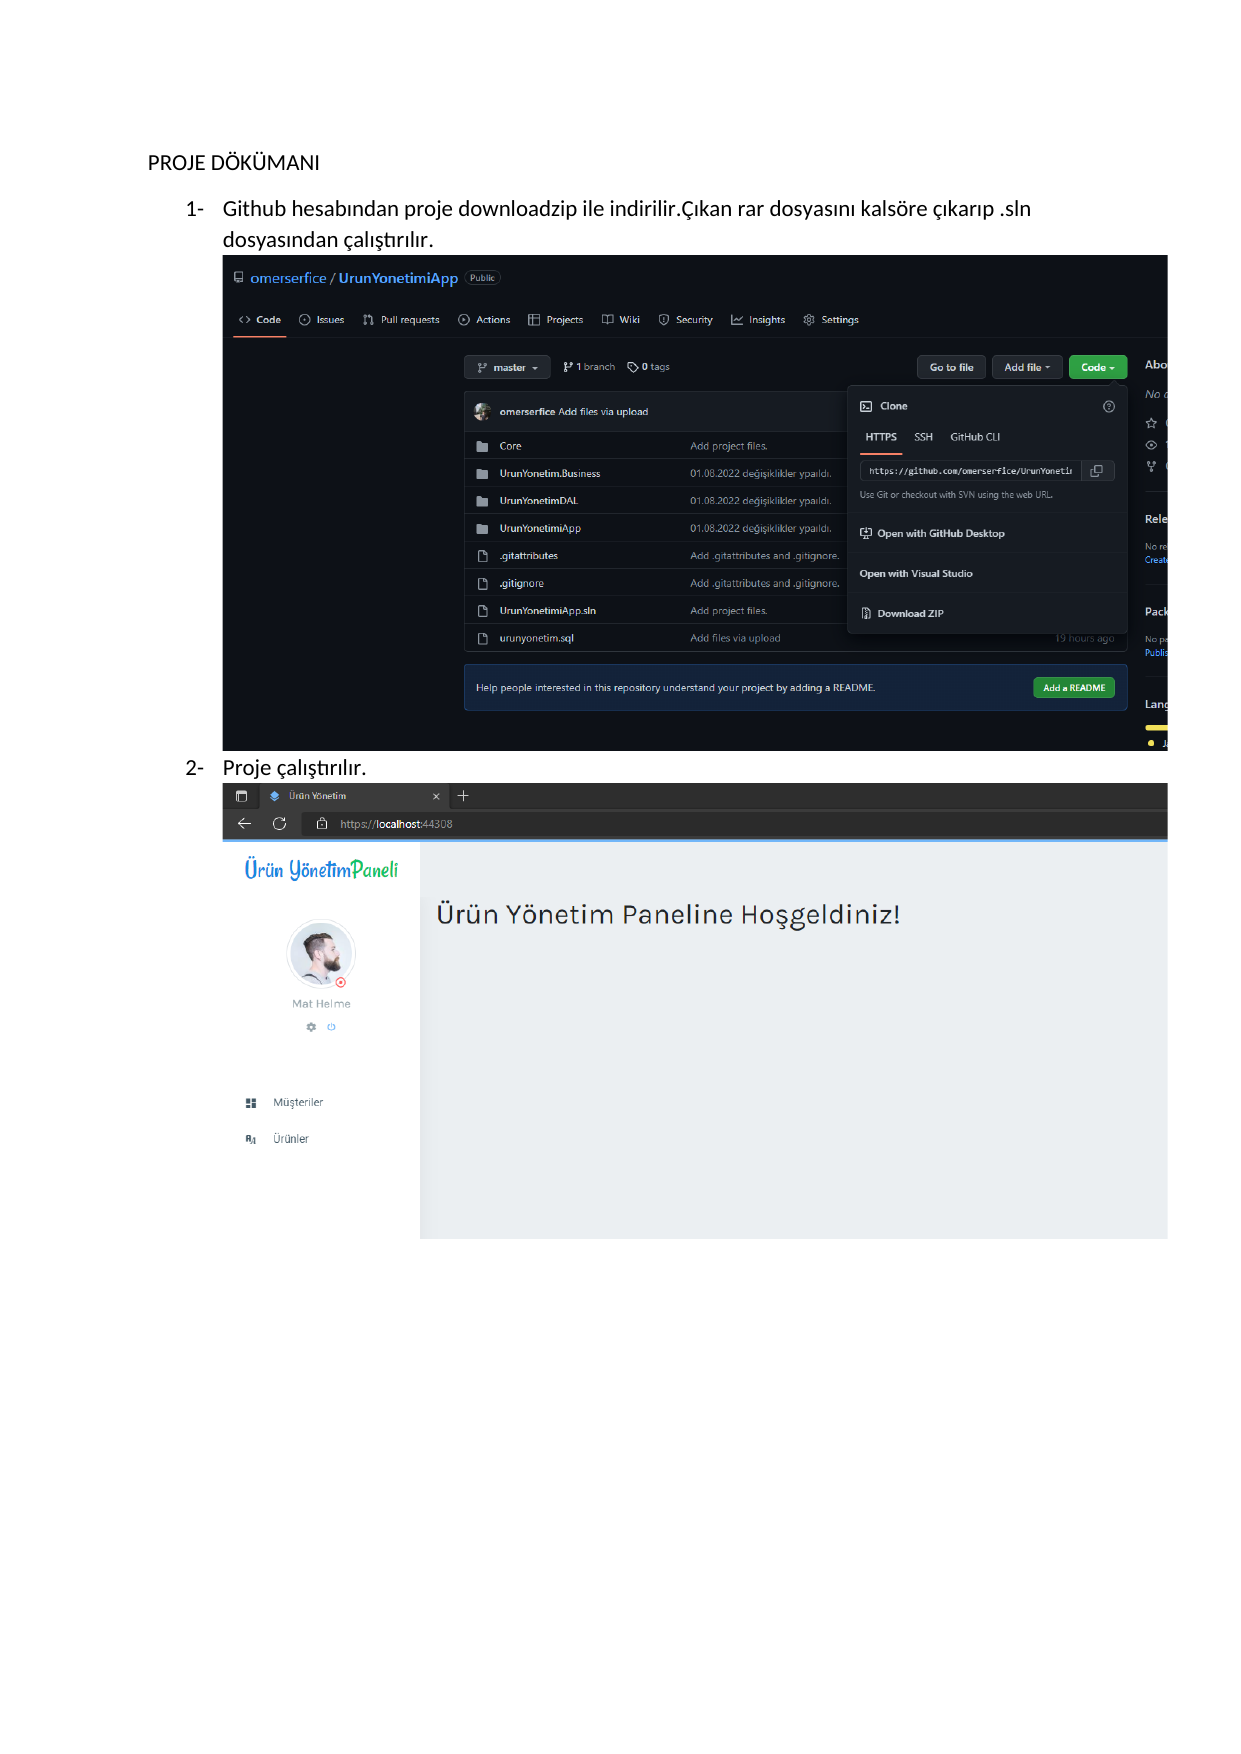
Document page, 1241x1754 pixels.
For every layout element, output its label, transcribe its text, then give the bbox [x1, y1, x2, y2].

list Proje çalıştırılır. [185, 753, 1093, 781]
text PROJE DÖKÜMANI [148, 148, 1093, 176]
picture [222, 255, 1168, 751]
list Github hesabından proje downloadzip ile indirilir.Çıkan rar dosyasını kalsöre çıkarıp .sln dosyasından çalıştırılır. [185, 194, 1093, 253]
picture [222, 783, 1168, 1239]
